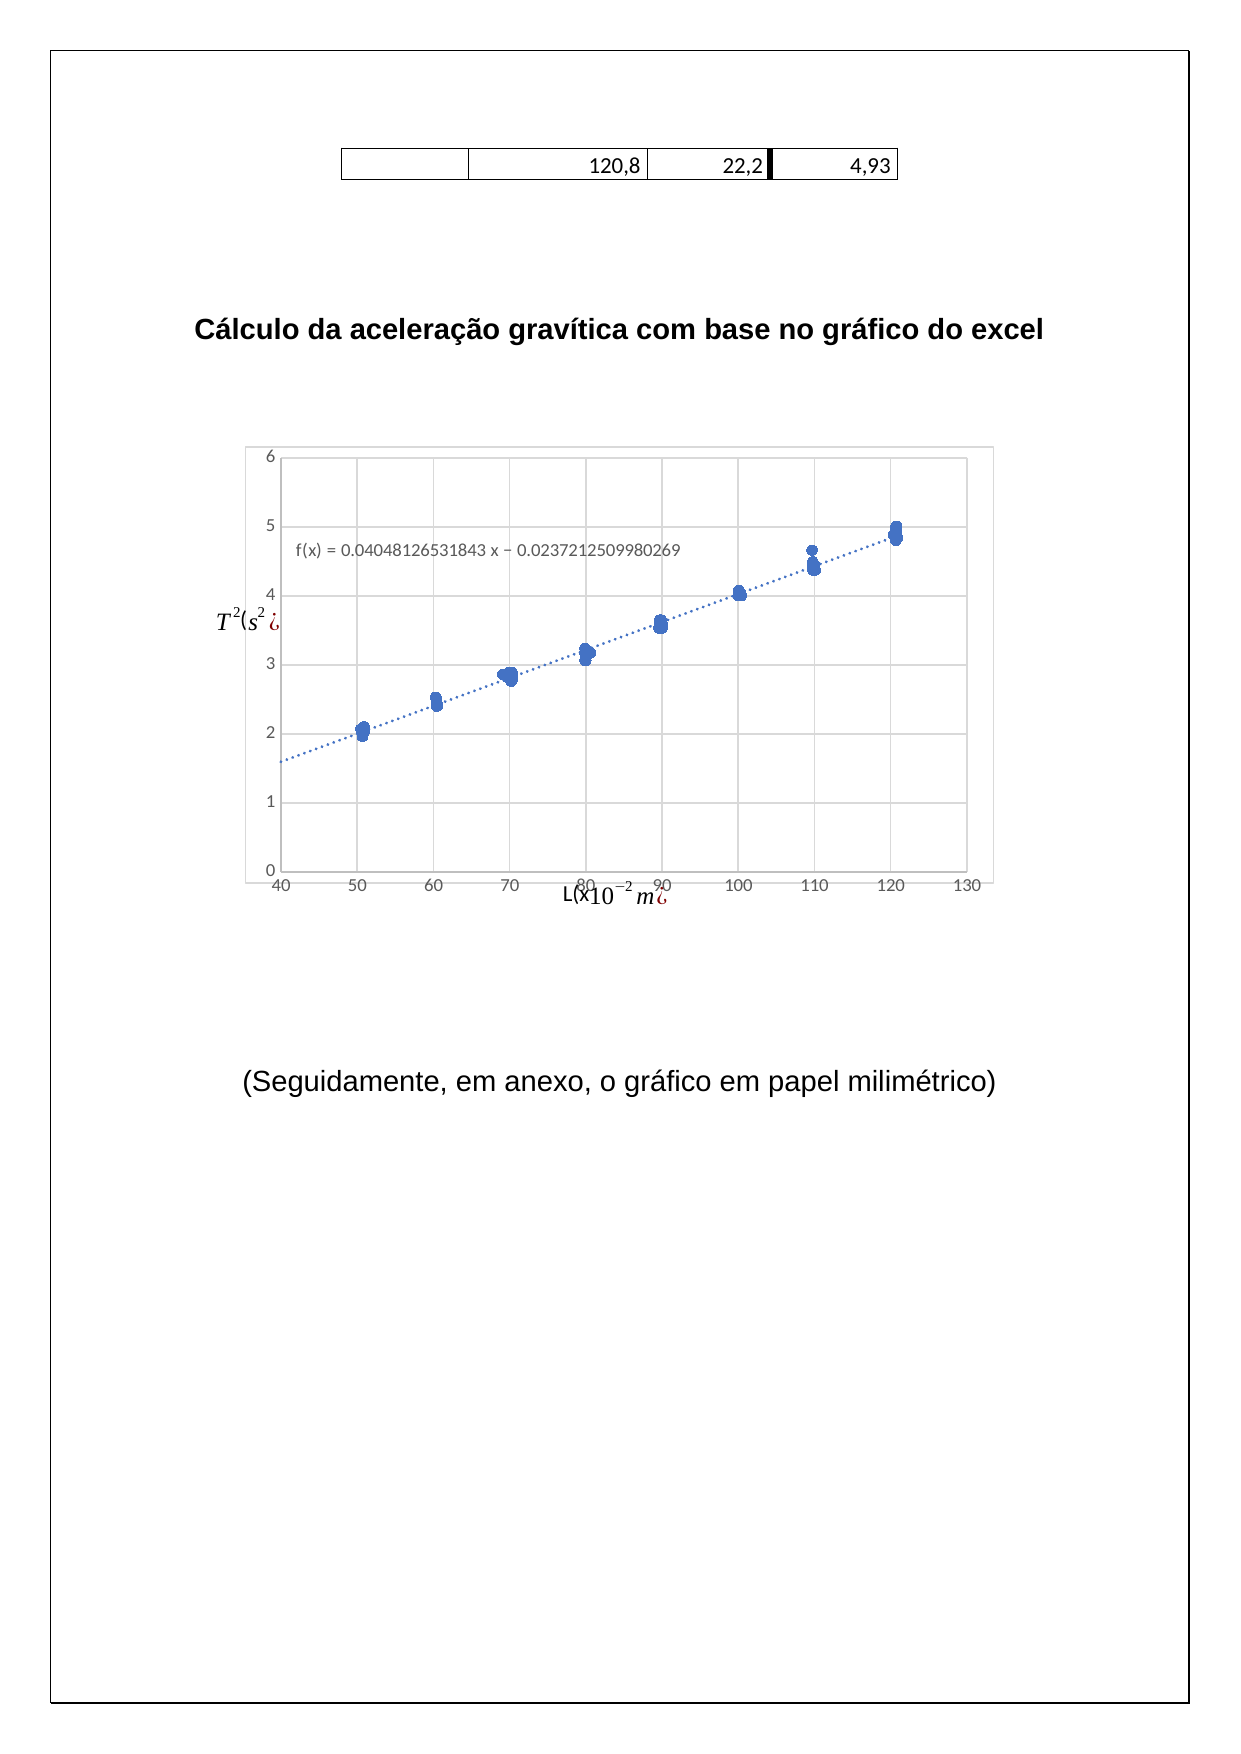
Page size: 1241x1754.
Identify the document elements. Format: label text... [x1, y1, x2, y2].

text Cálculo da aceleração gravítica com base no gráfico do excel [177, 312, 1062, 345]
table_cell 4,93 [773, 149, 897, 179]
table_cell 22,2 [648, 149, 767, 179]
table_cell 120,8 [469, 149, 647, 179]
text (Seguidamente, em anexo, o gráfico em papel milimétrico) [177, 1064, 1062, 1097]
table_cell [342, 149, 468, 179]
